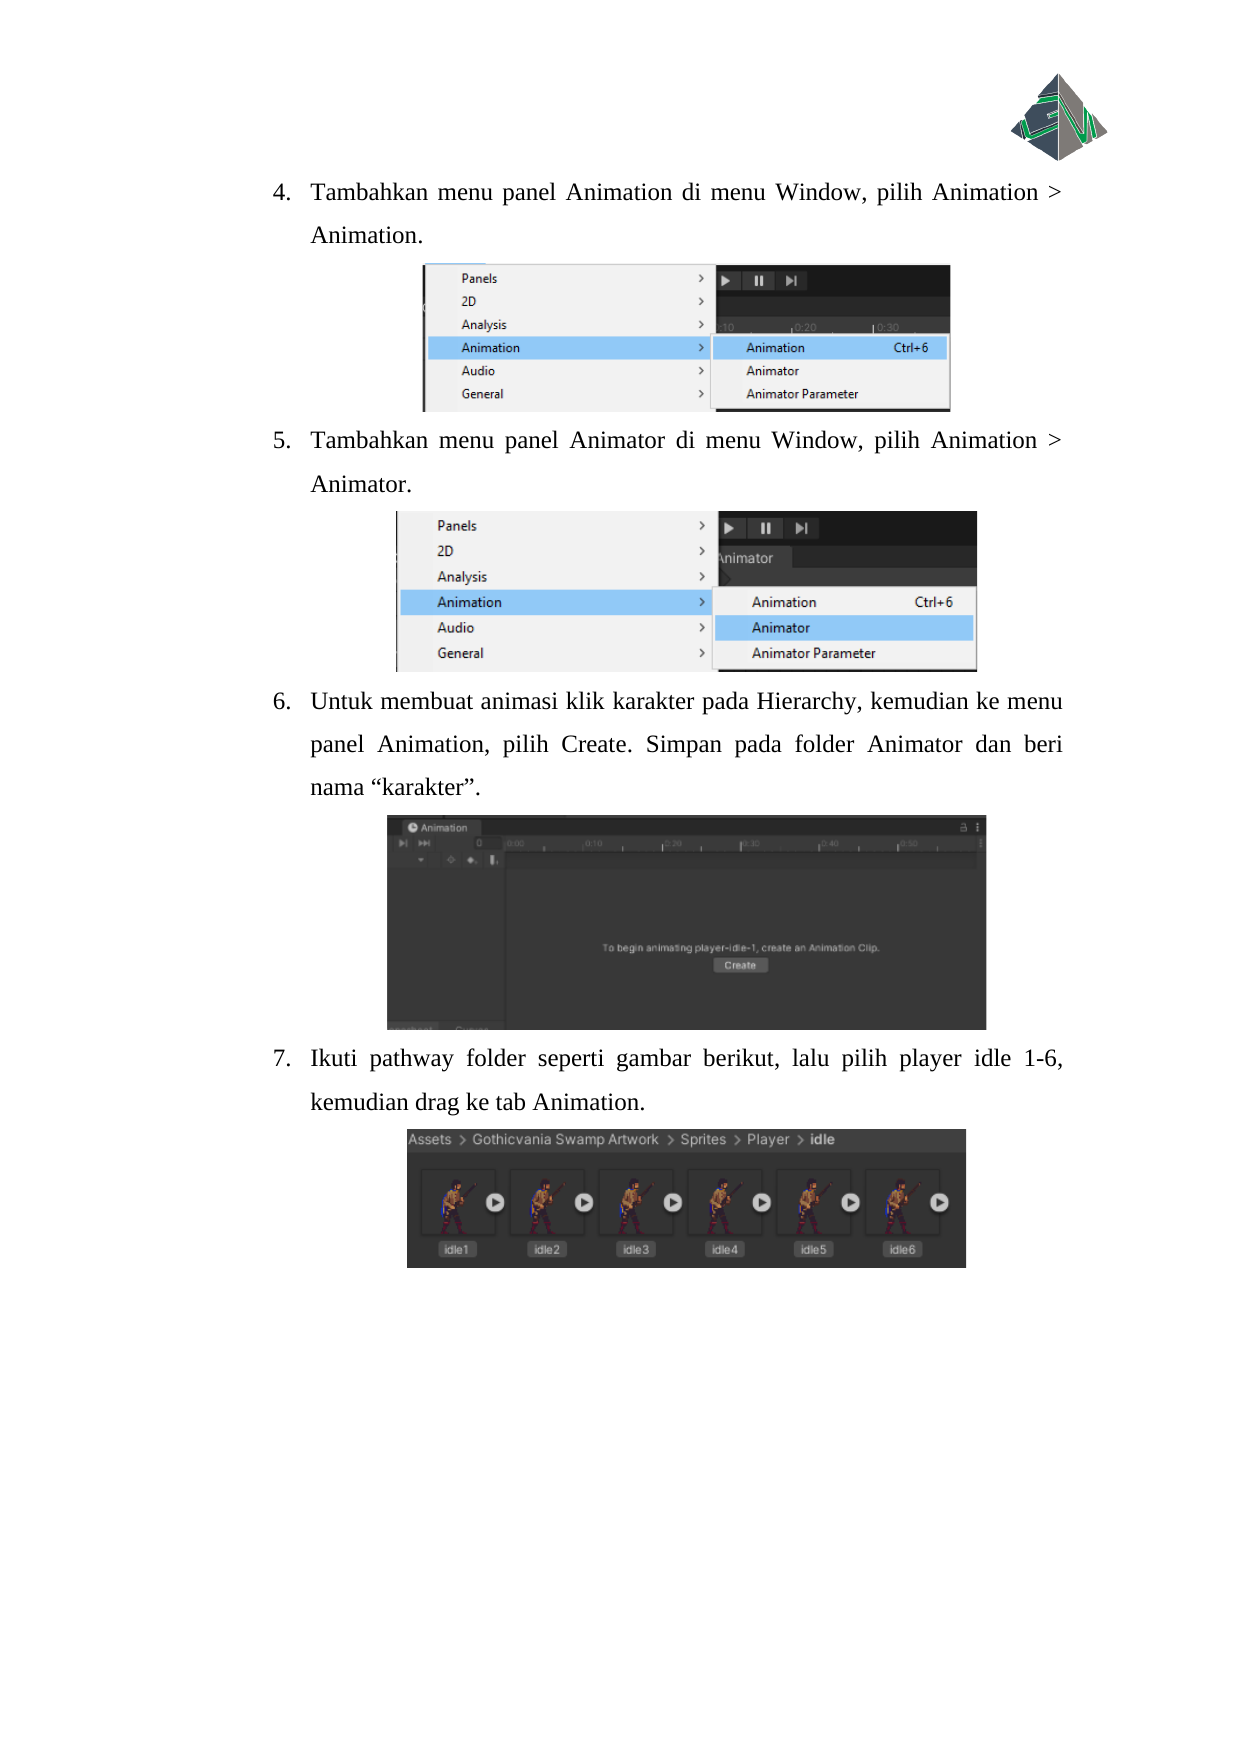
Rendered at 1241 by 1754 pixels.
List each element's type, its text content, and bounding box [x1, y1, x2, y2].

picture [396, 511, 978, 672]
list Tambahkan menu panel Animation di menu Window, pilih Animation > Animation. [273, 177, 1063, 249]
picture [422, 263, 951, 412]
picture [1010, 73, 1108, 161]
picture [407, 1129, 967, 1268]
list Tambahkan menu panel Animator di menu Window, pilih Animation > Animator. [273, 426, 1063, 497]
list Untuk membuat animasi klik karakter pada Hierarchy, kemudian ke menu panel Animation, pilih Create. Simpan pada folder Animator dan beri nama “karakter”. [273, 686, 1063, 801]
picture [386, 815, 987, 1030]
list Ikuti pathway folder seperti gambar berikut, lalu pilih player idle 1-6, kemudian drag ke tab Animation. [273, 1043, 1063, 1115]
